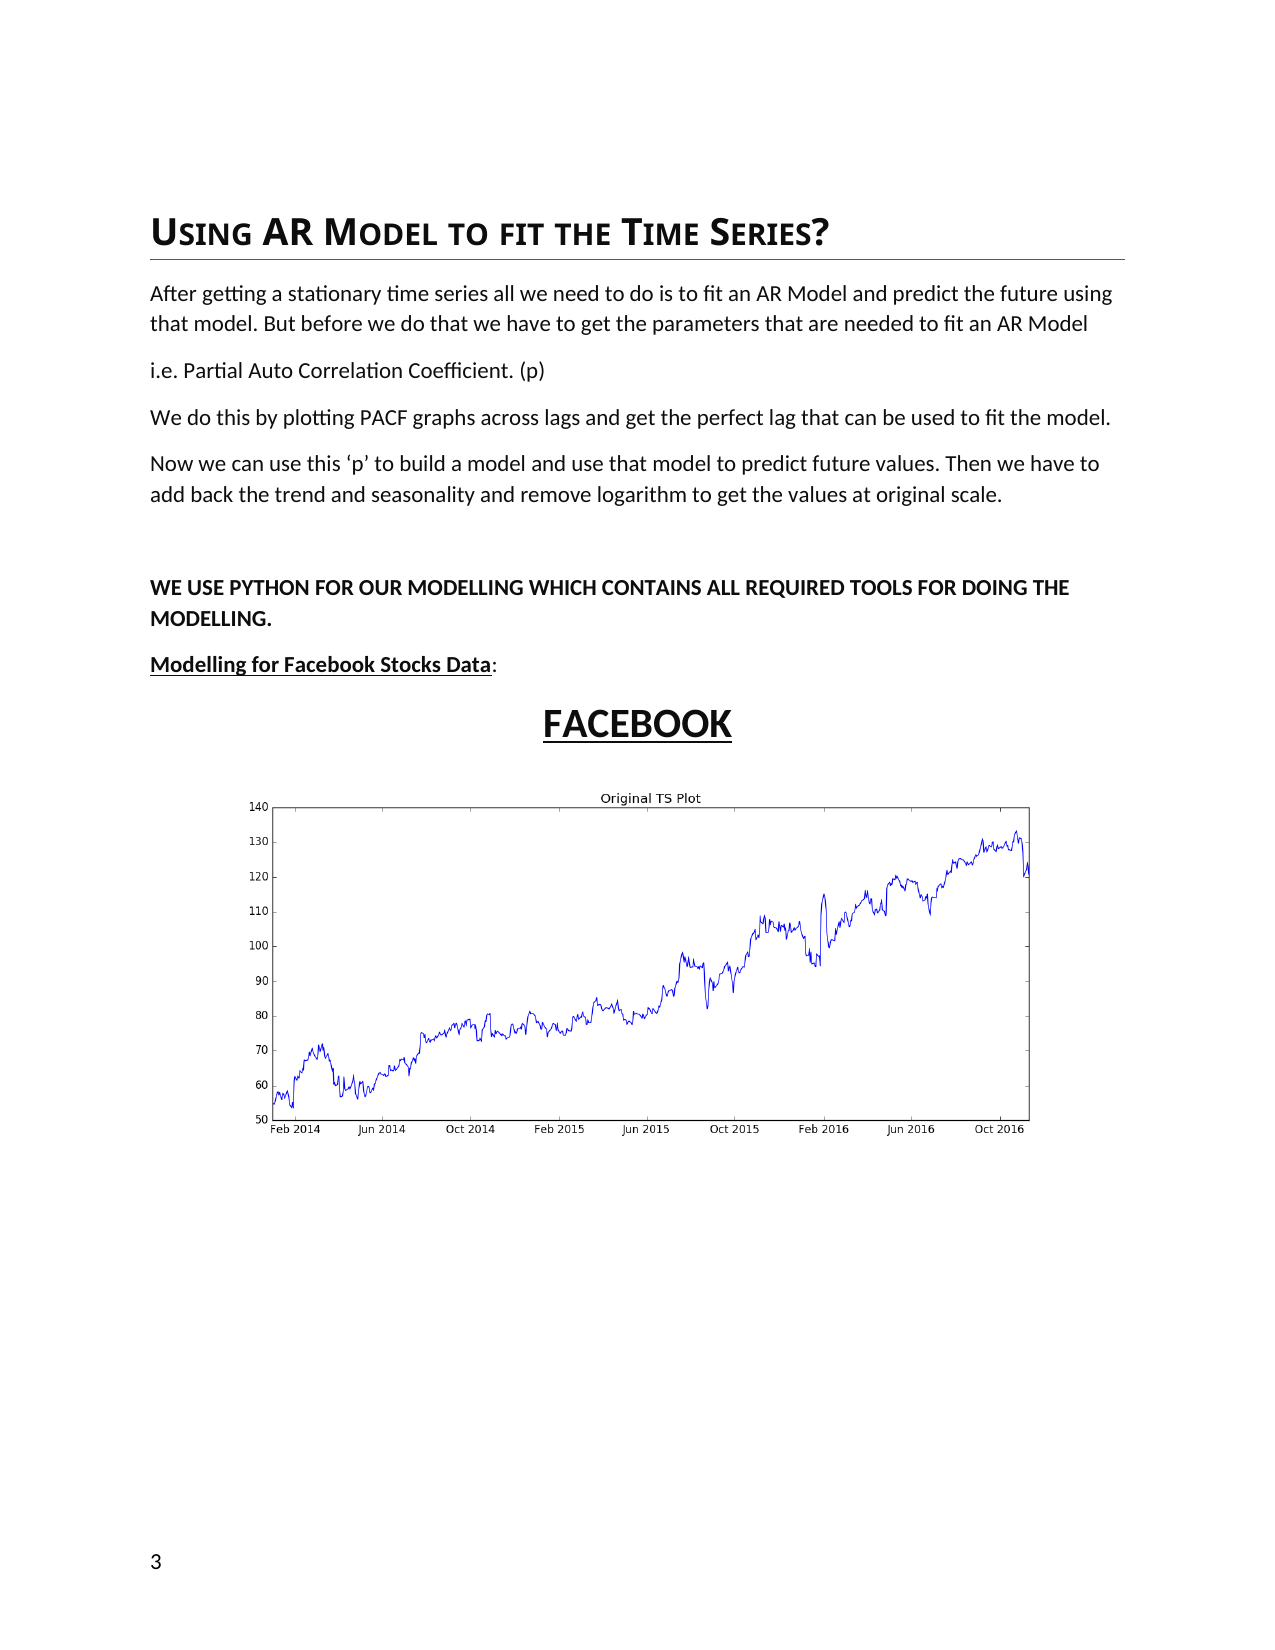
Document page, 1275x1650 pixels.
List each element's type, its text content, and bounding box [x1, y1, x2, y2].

subtitle Using AR Model to fit the Time Series? [150, 206, 1125, 259]
picture [150, 769, 1125, 1159]
text WE USE PYTHON FOR OUR MODELLING WHICH CONTAINS ALL REQUIRED TOOLS FOR DOING THE MODELLING. [150, 573, 1125, 632]
text i.e. Partial Auto Correlation Coefficient. (p) [150, 356, 1125, 384]
text Modelling for Facebook Stocks Data: [150, 651, 1125, 679]
text FACEBOOK [150, 697, 1125, 748]
text We do this by plotting PACF graphs across lags and get the perfect lag that can be used to fit the model. [150, 403, 1125, 431]
text Now we can use this ‘p’ to build a model and use that model to predict future values. Then we have to add back the trend and seasonality and remove logarithm to get the values at original scale. [150, 449, 1125, 508]
text After getting a stationary time series all we need to do is to fit an AR Model and predict the future using that model. But before we do that we have to get the parameters that are needed to fit an AR Model [150, 279, 1125, 337]
